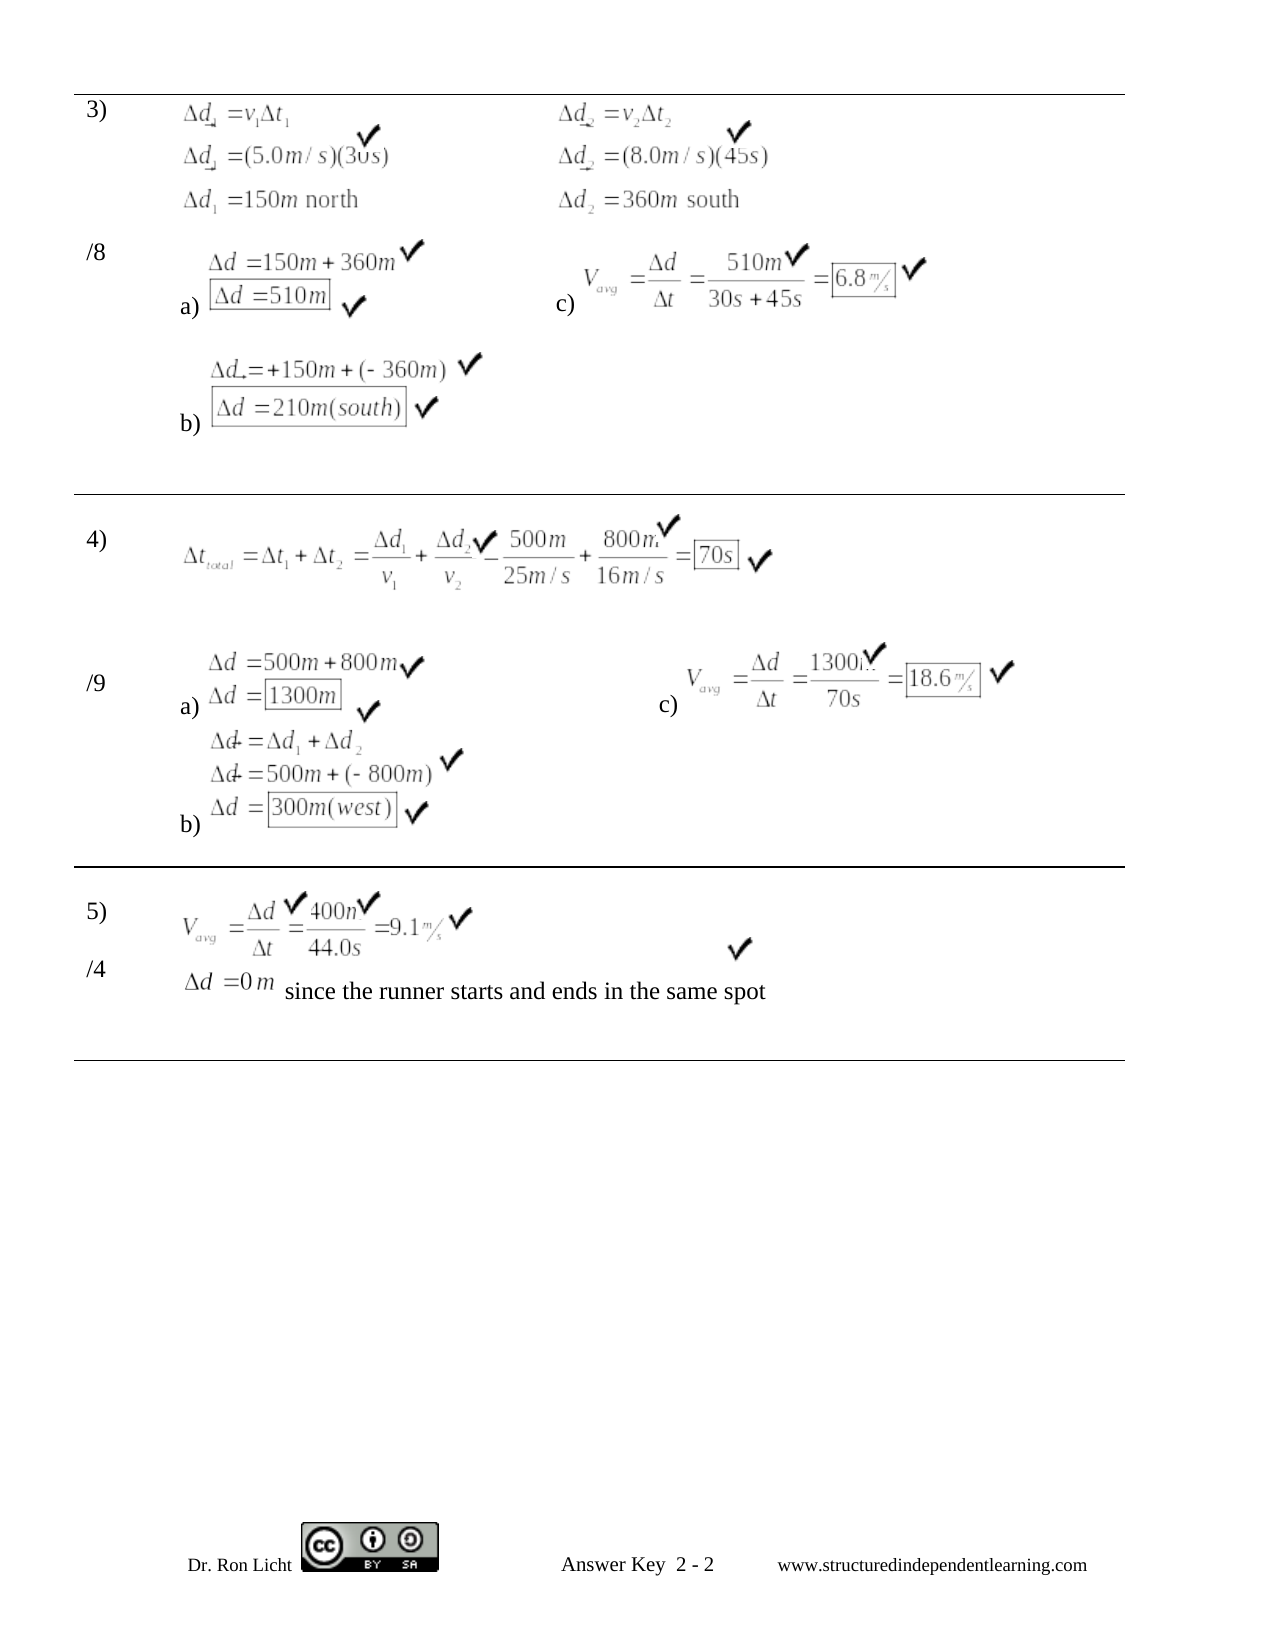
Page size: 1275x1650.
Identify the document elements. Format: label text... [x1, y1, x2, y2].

picture [341, 295, 370, 322]
picture [448, 907, 476, 934]
table_cell since the runner starts and ends in the same spot [168, 868, 1125, 1060]
picture [399, 656, 428, 683]
table_cell [168, 495, 1125, 618]
table_cell 4) /9 [74, 495, 168, 866]
picture [457, 352, 486, 380]
table_cell c) [544, 95, 1125, 494]
picture [747, 549, 776, 577]
picture [404, 801, 432, 829]
picture [356, 124, 384, 152]
picture [989, 660, 1018, 688]
picture [414, 396, 442, 423]
picture [727, 937, 756, 965]
picture [439, 748, 467, 776]
picture [784, 243, 813, 271]
picture [726, 120, 755, 148]
picture [901, 257, 930, 285]
picture [356, 700, 384, 727]
picture [656, 514, 684, 542]
table_cell 5) /4 [74, 868, 168, 1060]
picture [399, 239, 428, 266]
picture [862, 642, 890, 669]
table_cell a) b) [168, 95, 544, 494]
table_cell 3) /8 [74, 95, 168, 494]
picture [283, 891, 311, 919]
picture [301, 1522, 439, 1572]
table_cell c) [646, 618, 1125, 866]
picture [356, 891, 384, 919]
table_cell a) b) [168, 618, 646, 866]
picture [472, 530, 501, 558]
